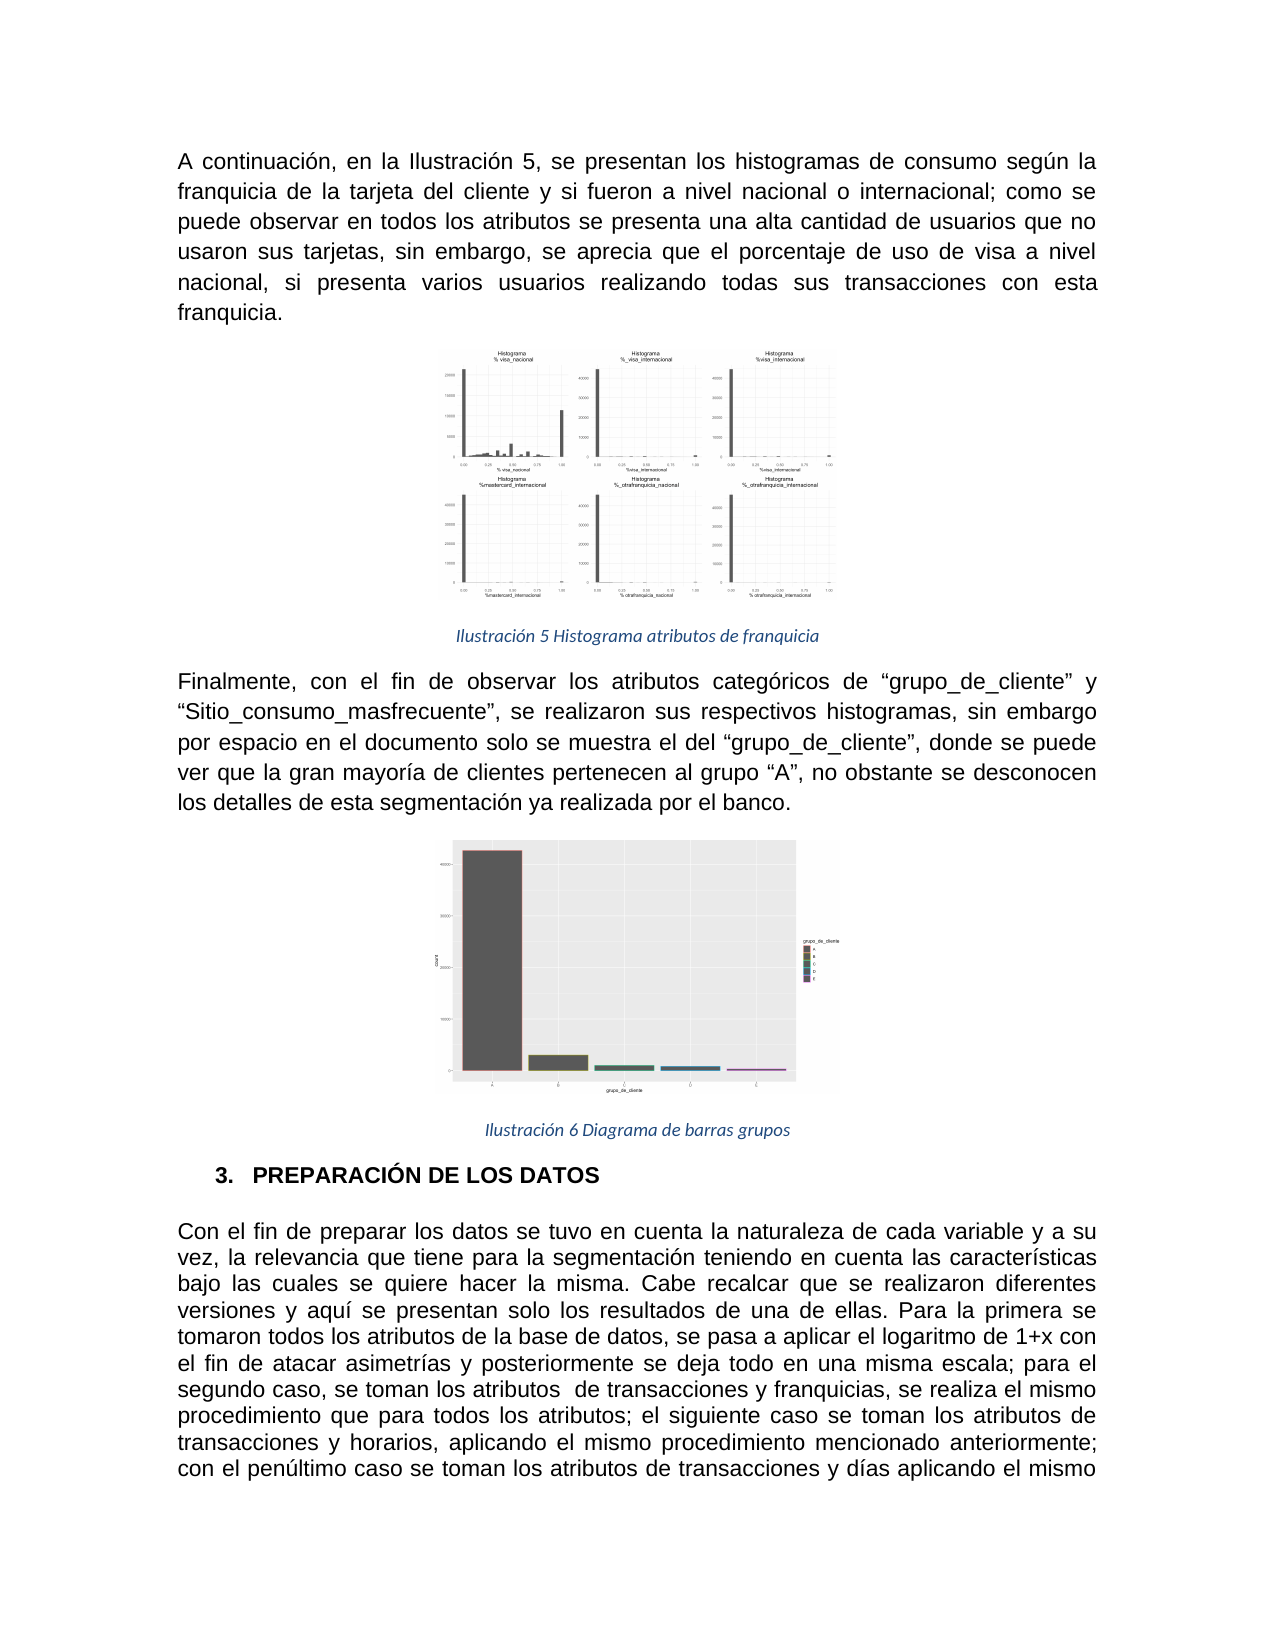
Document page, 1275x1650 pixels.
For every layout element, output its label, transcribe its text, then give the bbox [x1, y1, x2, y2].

text A continuación, en la Ilustración 5, se presentan los histogramas de consumo según la franquicia de la tarjeta del cliente y si fueron a nivel nacional o internacional; como se puede observar en todos los atributos se presenta una alta cantidad de usuarios que no usaron sus tarjetas, sin embargo, se aprecia que el porcentaje de uso de visa a nivel nacional, si presenta varios usuarios realizando todas sus transacciones con esta franquicia. [177, 148, 1098, 325]
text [177, 1218, 1098, 1481]
picture [437, 349, 838, 600]
picture [434, 840, 841, 1094]
text Finalmente, con el fin de observar los atributos categóricos de “grupo_de_cliente” y “Sitio_consumo_masfrecuente”, se realizaron sus respectivos histogramas, sin embargo por espacio en el documento solo se muestra el del “grupo_de_cliente”, donde se puede ver que la gran mayoría de clientes pertenecen al grupo “A”, no obstante se desconocen los detalles de esta segmentación ya realizada por el banco. [177, 668, 1098, 815]
list PREPARACIÓN DE LOS DATOS [215, 1162, 1098, 1188]
